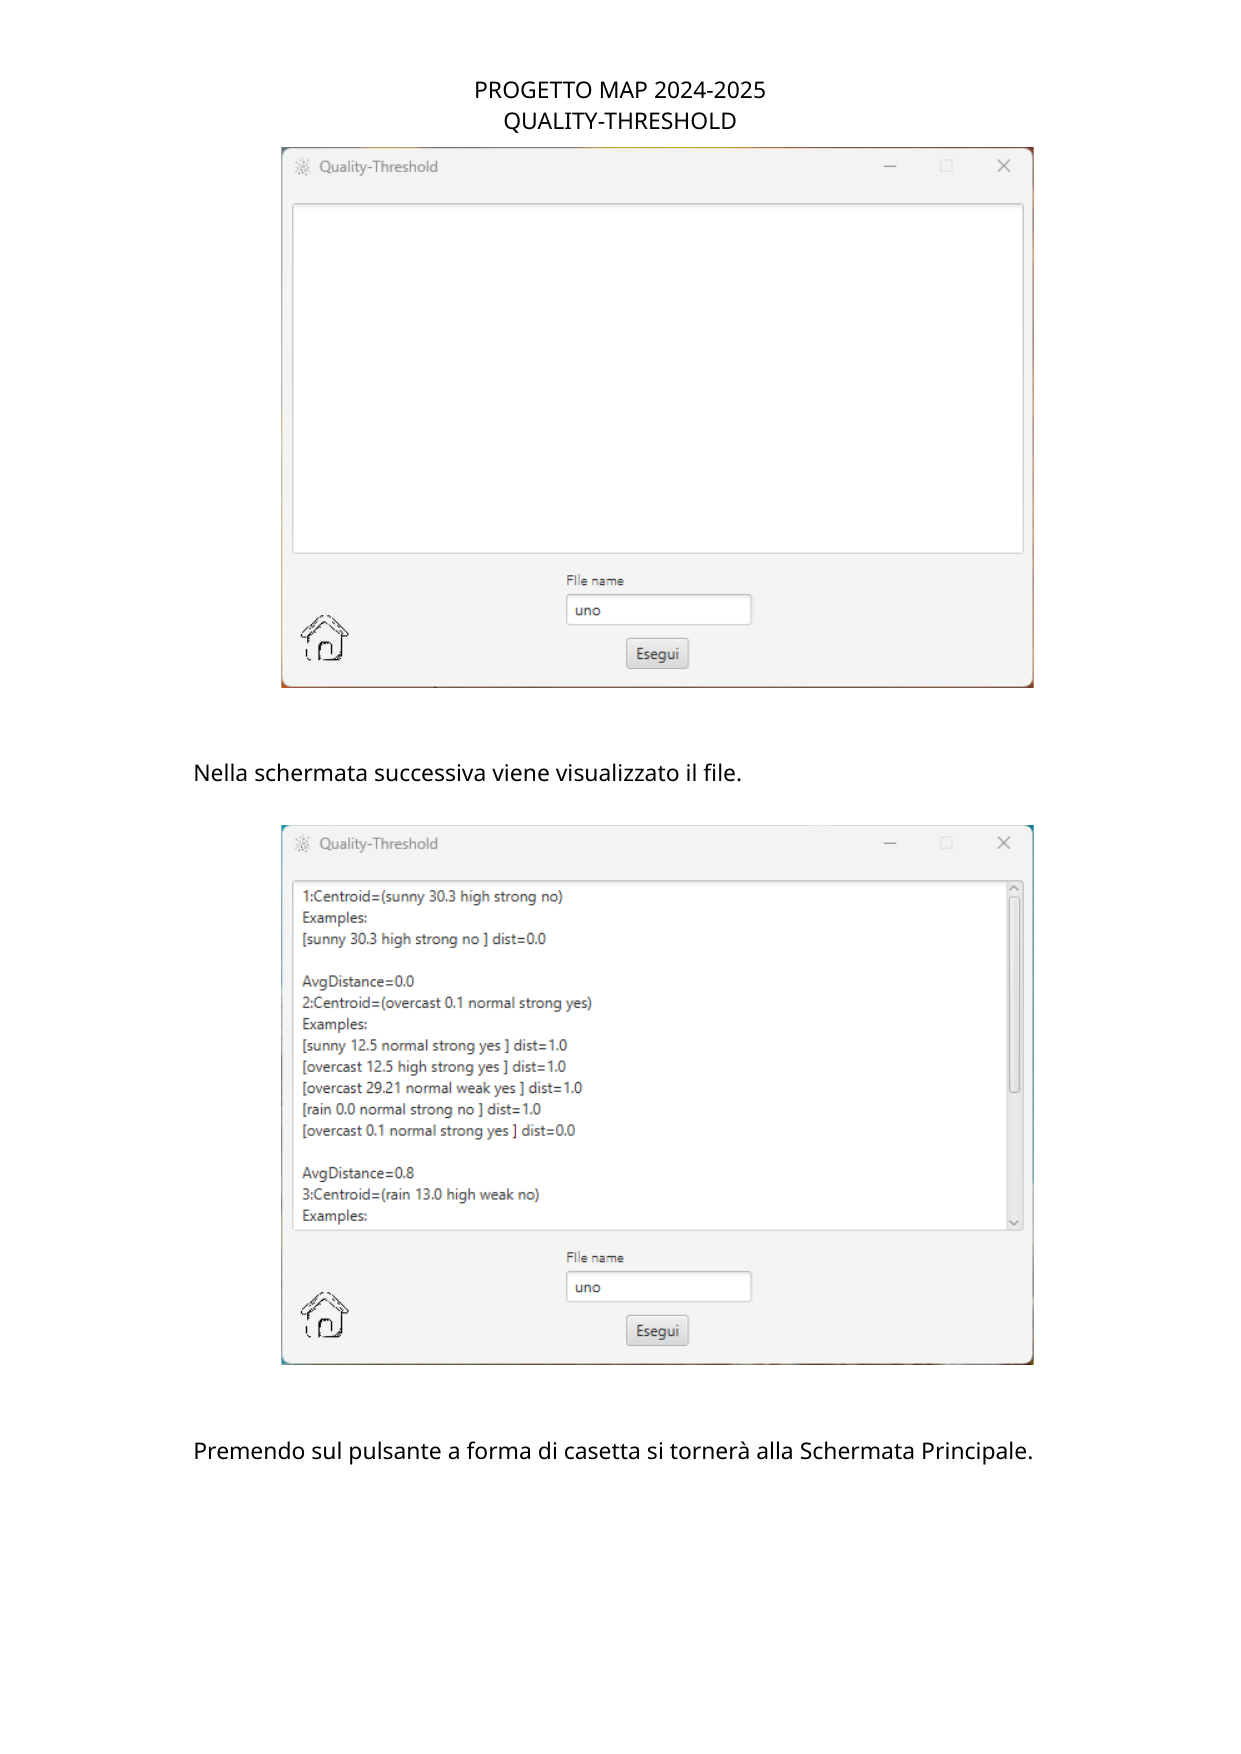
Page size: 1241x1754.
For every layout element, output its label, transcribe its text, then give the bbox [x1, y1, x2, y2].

picture [281, 147, 1034, 688]
list Nella schermata successiva viene visualizzato il file. [193, 757, 1122, 789]
list Premendo sul pulsante a forma di casetta si tornerà alla Schermata Principale. [193, 1435, 1122, 1466]
picture [281, 825, 1034, 1365]
